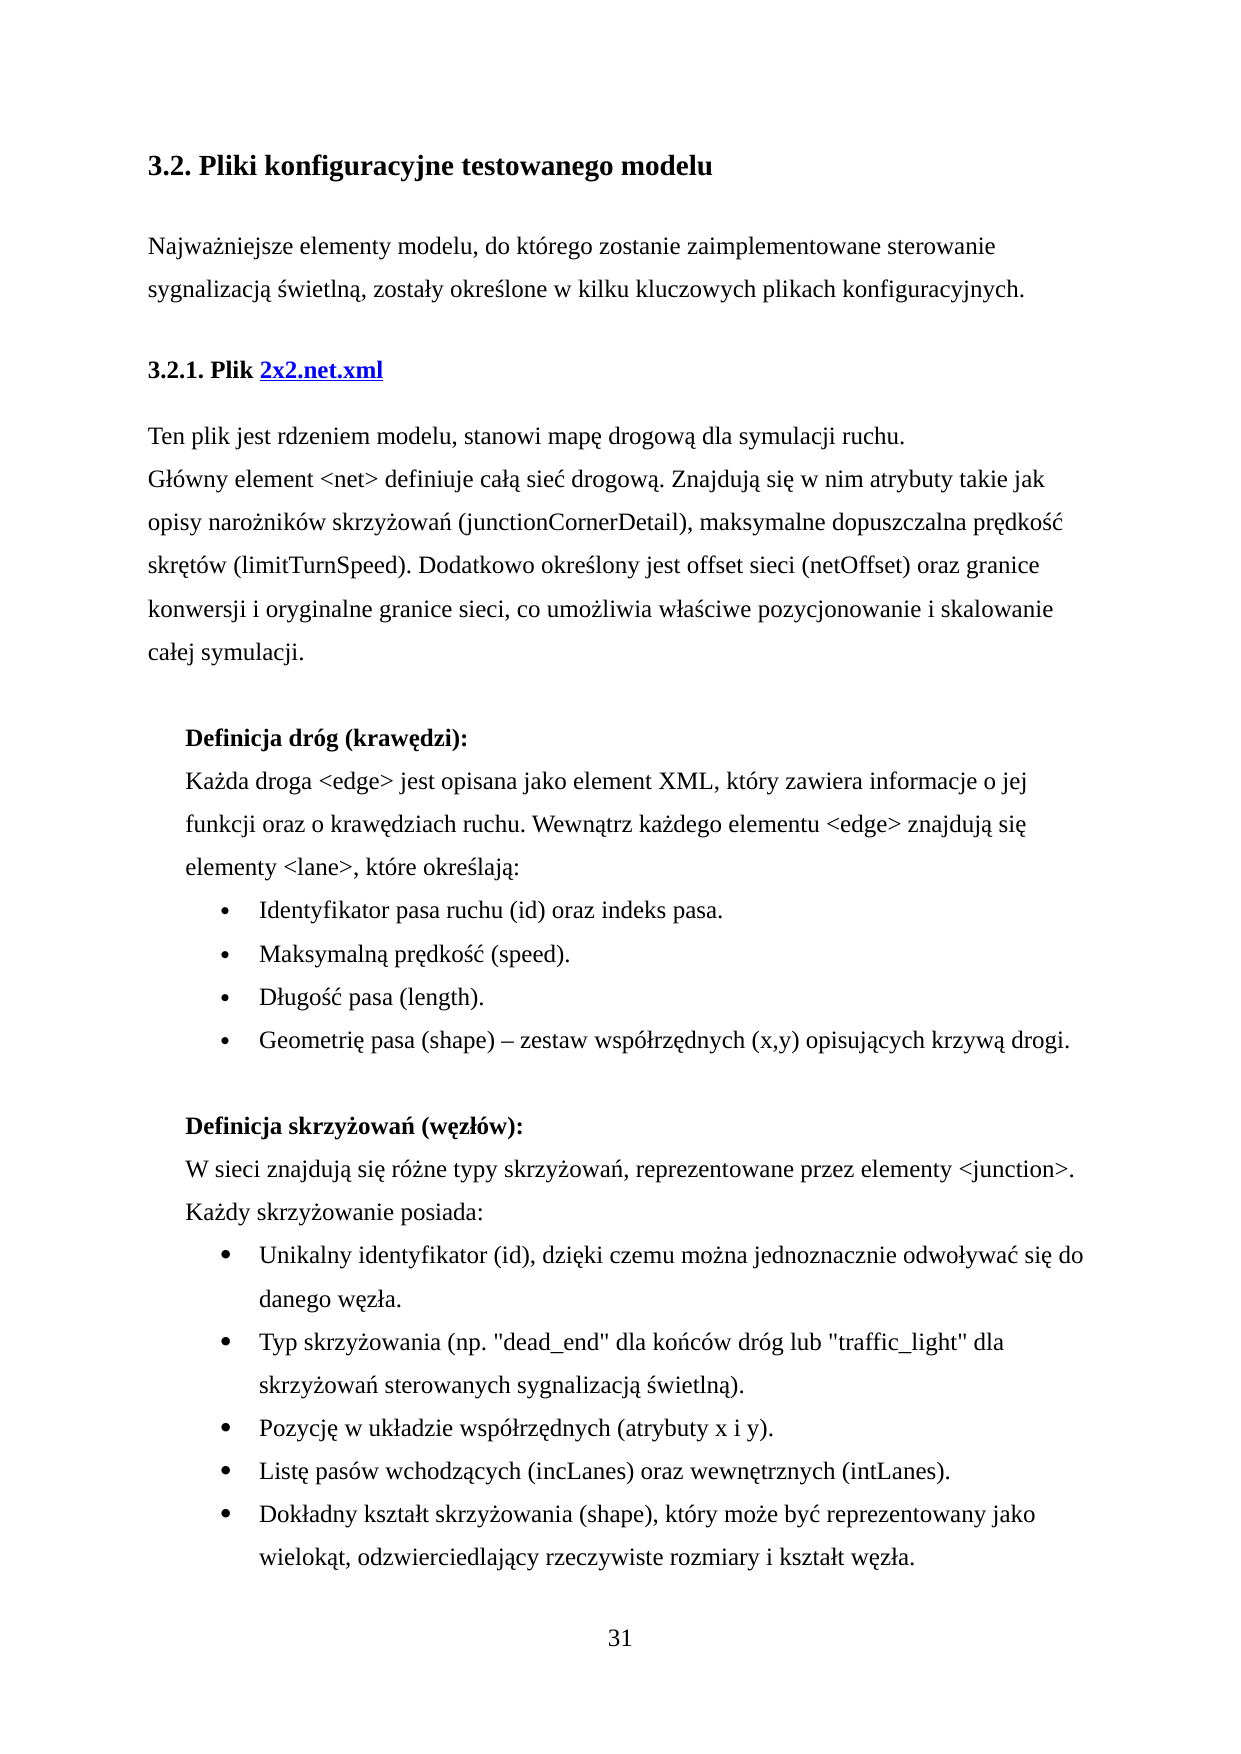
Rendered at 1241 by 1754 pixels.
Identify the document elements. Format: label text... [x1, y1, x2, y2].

list Dokładny kształt skrzyżowania (shape), który może być reprezentowany jako wielokąt, odzwierciedlający rzeczywiste rozmiary i kształt węzła. [221, 1499, 1093, 1571]
text Główny element <net> definiuje całą sieć drogową. Znajdują się w nim atrybuty takie jak opisy narożników skrzyżowań (junctionCornerDetail), maksymalne dopuszczalna prędkość skrętów (limitTurnSpeed). Dodatkowo określony jest offset sieci (netOffset) oraz granice konwersji i oryginalne granice sieci, co umożliwia właściwe pozycjonowanie i skalowanie całej symulacji. [148, 464, 1093, 666]
list Długość pasa (length). [221, 982, 1093, 1011]
text Definicja skrzyżowań (węzłów): W sieci znajdują się różne typy skrzyżowań, reprezentowane przez elementy <junction>. Każdy skrzyżowanie posiada: [185, 1111, 1093, 1226]
list Unikalny identyfikator (id), dzięki czemu można jednoznacznie odwoływać się do danego węzła. [221, 1241, 1093, 1312]
text Najważniejsze elementy modelu, do którego zostanie zaimplementowane sterowanie sygnalizacją świetlną, zostały określone w kilku kluczowych plikach konfiguracyjnych. [148, 231, 1093, 303]
text 3.2. Pliki konfiguracyjne testowanego modelu [148, 148, 1093, 181]
text 3.2.1. Plik 2x2.net.xml [148, 355, 1093, 384]
list Geometrię pasa (shape) – zestaw współrzędnych (x,y) opisujących krzywą drogi. [221, 1025, 1093, 1097]
text Definicja dróg (krawędzi): Każda droga <edge> jest opisana jako element XML, który zawiera informacje o jej funkcji oraz o krawędziach ruchu. Wewnątrz każdego elementu <edge> znajdują się elementy <lane>, które określają: [185, 680, 1093, 881]
list Identyfikator pasa ruchu (id) oraz indeks pasa. [221, 896, 1093, 924]
list Pozycję w układzie współrzędnych (atrybuty x i y). [221, 1413, 1093, 1442]
list Listę pasów wchodzących (incLanes) oraz wewnętrznych (intLanes). [221, 1456, 1093, 1485]
list Maksymalną prędkość (speed). [221, 939, 1093, 967]
text Ten plik jest rdzeniem modelu, stanowi mapę drogową dla symulacji ruchu. [148, 421, 1093, 450]
list Typ skrzyżowania (np. "dead_end" dla końców dróg lub "traffic_light" dla skrzyżowań sterowanych sygnalizacją świetlną). [221, 1327, 1093, 1399]
